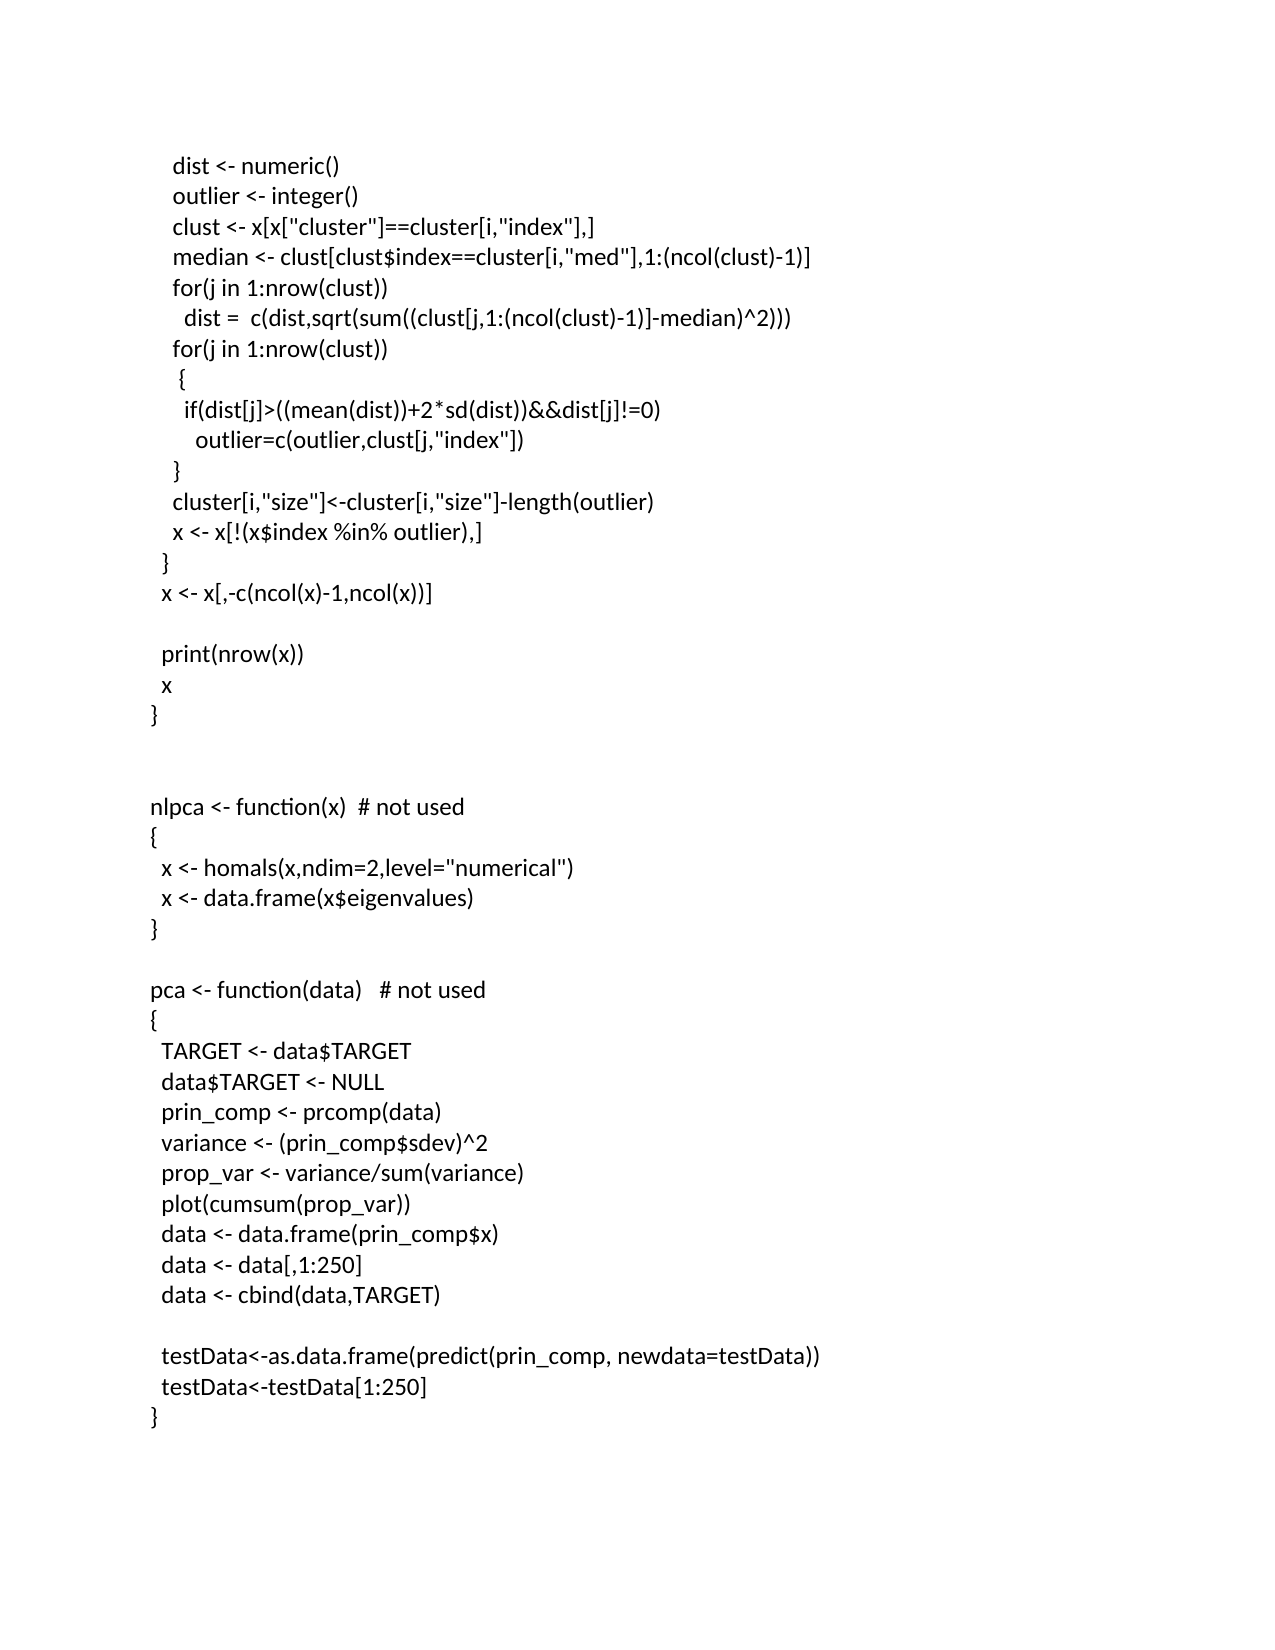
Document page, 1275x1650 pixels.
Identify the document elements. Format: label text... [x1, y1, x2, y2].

text print(nrow(x)) [150, 638, 1125, 669]
text x [150, 669, 1125, 699]
text outlier=c(outlier,clust[j,"index"]) [150, 425, 1125, 455]
text for(j in 1:nrow(clust)) [150, 272, 1125, 303]
text } [150, 913, 1125, 943]
text TARGET <- data$TARGET [150, 1035, 1125, 1066]
text { [150, 1004, 1125, 1035]
text data <- data[,1:250] [150, 1249, 1125, 1279]
text plot(cumsum(prop_var)) [150, 1188, 1125, 1218]
text variance <- (prin_comp$sdev)^2 [150, 1127, 1125, 1157]
text data <- cbind(data,TARGET) [150, 1279, 1125, 1310]
text data$TARGET <- NULL [150, 1066, 1125, 1096]
text pca <- function(data) # not used [150, 974, 1125, 1004]
text { [150, 364, 1125, 394]
text } [150, 547, 1125, 577]
text { [150, 821, 1125, 852]
text prop_var <- variance/sum(variance) [150, 1157, 1125, 1188]
text data <- data.frame(prin_comp$x) [150, 1218, 1125, 1249]
text dist <- numeric() [150, 150, 1125, 181]
text testData<-as.data.frame(predict(prin_comp, newdata=testData)) [150, 1340, 1125, 1371]
text dist = c(dist,sqrt(sum((clust[j,1:(ncol(clust)-1)]-median)^2))) [150, 303, 1125, 333]
text clust <- x[x["cluster"]==cluster[i,"index"],] [150, 211, 1125, 242]
text for(j in 1:nrow(clust)) [150, 333, 1125, 364]
text testData<-testData[1:250] [150, 1371, 1125, 1401]
text x <- x[!(x$index %in% outlier),] [150, 516, 1125, 547]
text x <- homals(x,ndim=2,level="numerical") [150, 852, 1125, 882]
text outlier <- integer() [150, 181, 1125, 211]
text nlpca <- function(x) # not used [150, 791, 1125, 821]
text if(dist[j]>((mean(dist))+2*sd(dist))&&dist[j]!=0) [150, 394, 1125, 425]
text } [150, 1401, 1125, 1432]
text } [150, 455, 1125, 486]
text cluster[i,"size"]<-cluster[i,"size"]-length(outlier) [150, 486, 1125, 516]
text median <- clust[clust$index==cluster[i,"med"],1:(ncol(clust)-1)] [150, 242, 1125, 272]
text x <- data.frame(x$eigenvalues) [150, 882, 1125, 913]
text } [150, 699, 1125, 730]
text x <- x[,-c(ncol(x)-1,ncol(x))] [150, 577, 1125, 608]
text prin_comp <- prcomp(data) [150, 1096, 1125, 1127]
